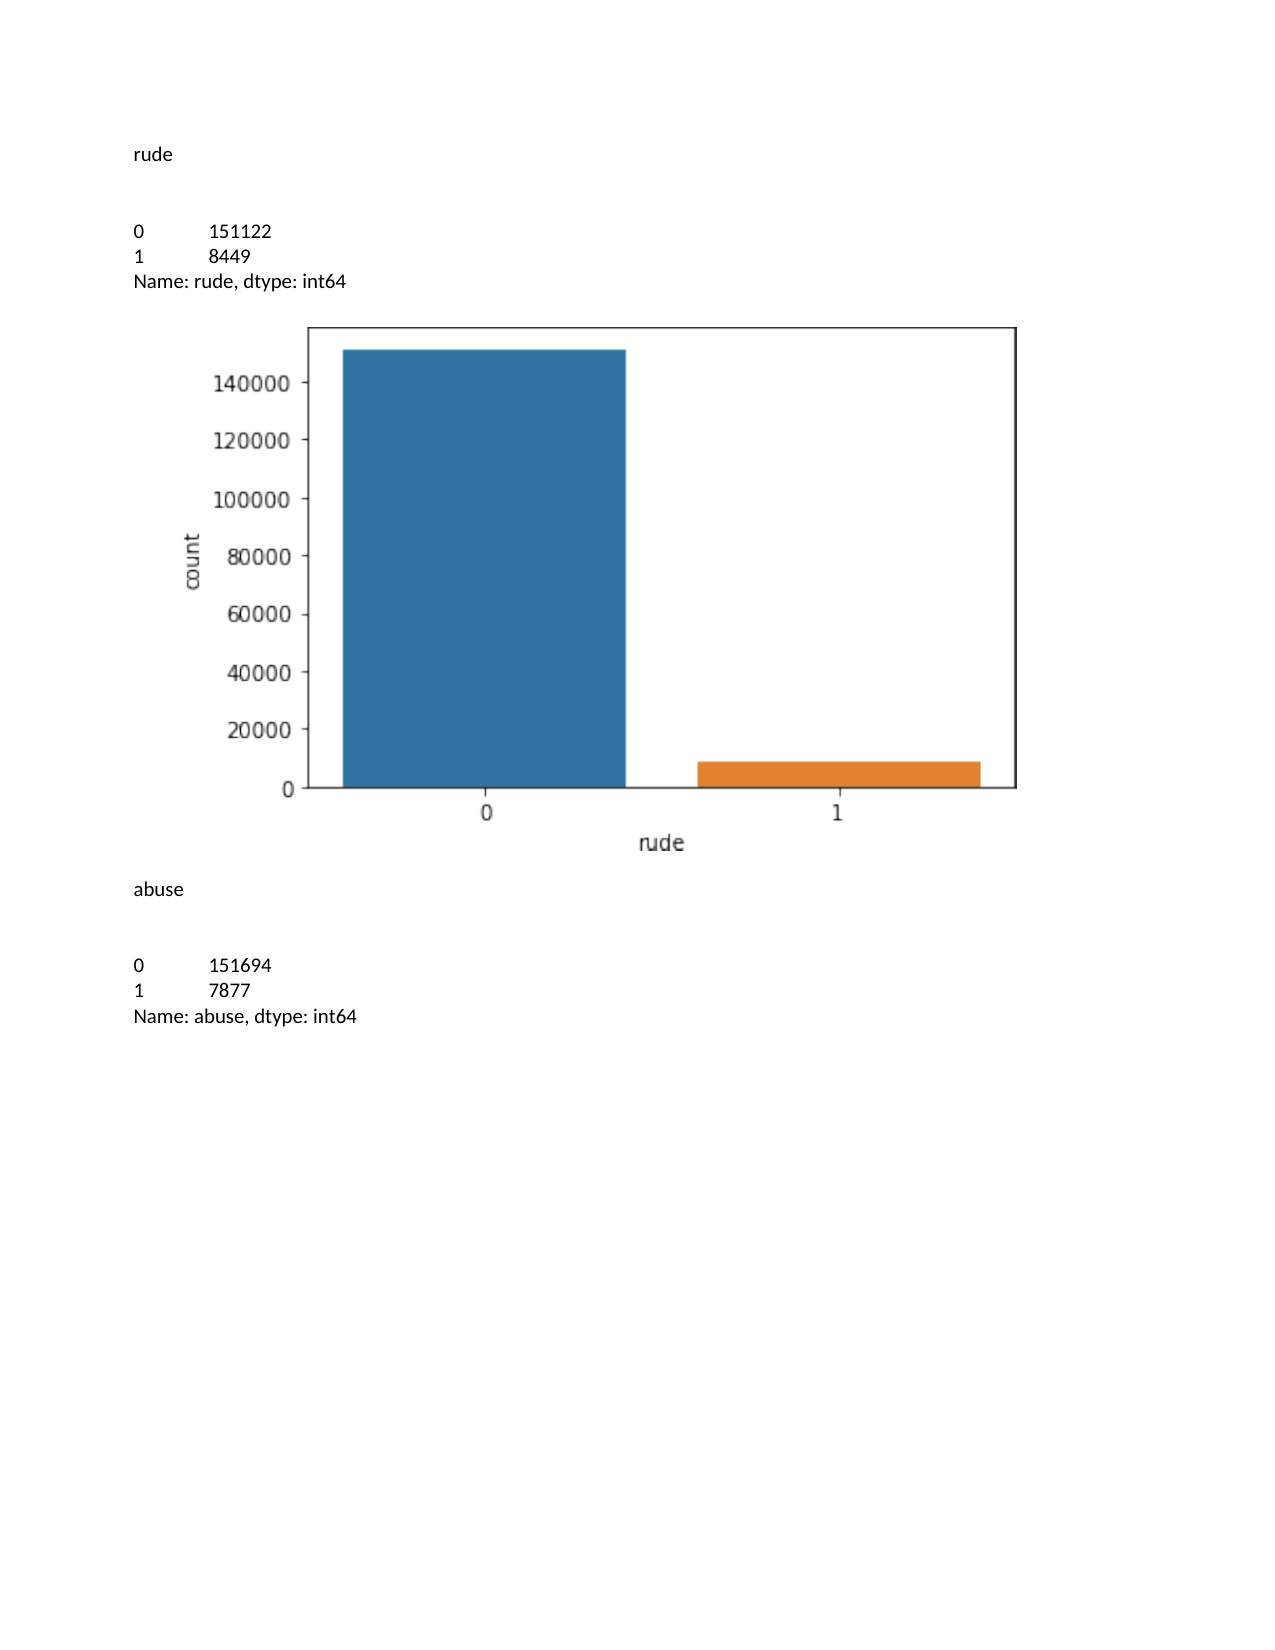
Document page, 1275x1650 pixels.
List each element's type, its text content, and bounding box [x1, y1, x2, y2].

text 1 8449 [133, 243, 1129, 269]
text abuse [133, 876, 1129, 901]
text rude [133, 142, 1129, 167]
text 1 7877 [133, 978, 1129, 1003]
text Name: rude, dtype: int64 [133, 269, 1129, 294]
text Name: abuse, dtype: int64 [133, 1003, 1129, 1028]
text 0 151694 [133, 952, 1129, 978]
text 0 151122 [133, 218, 1129, 243]
picture [183, 327, 1017, 851]
